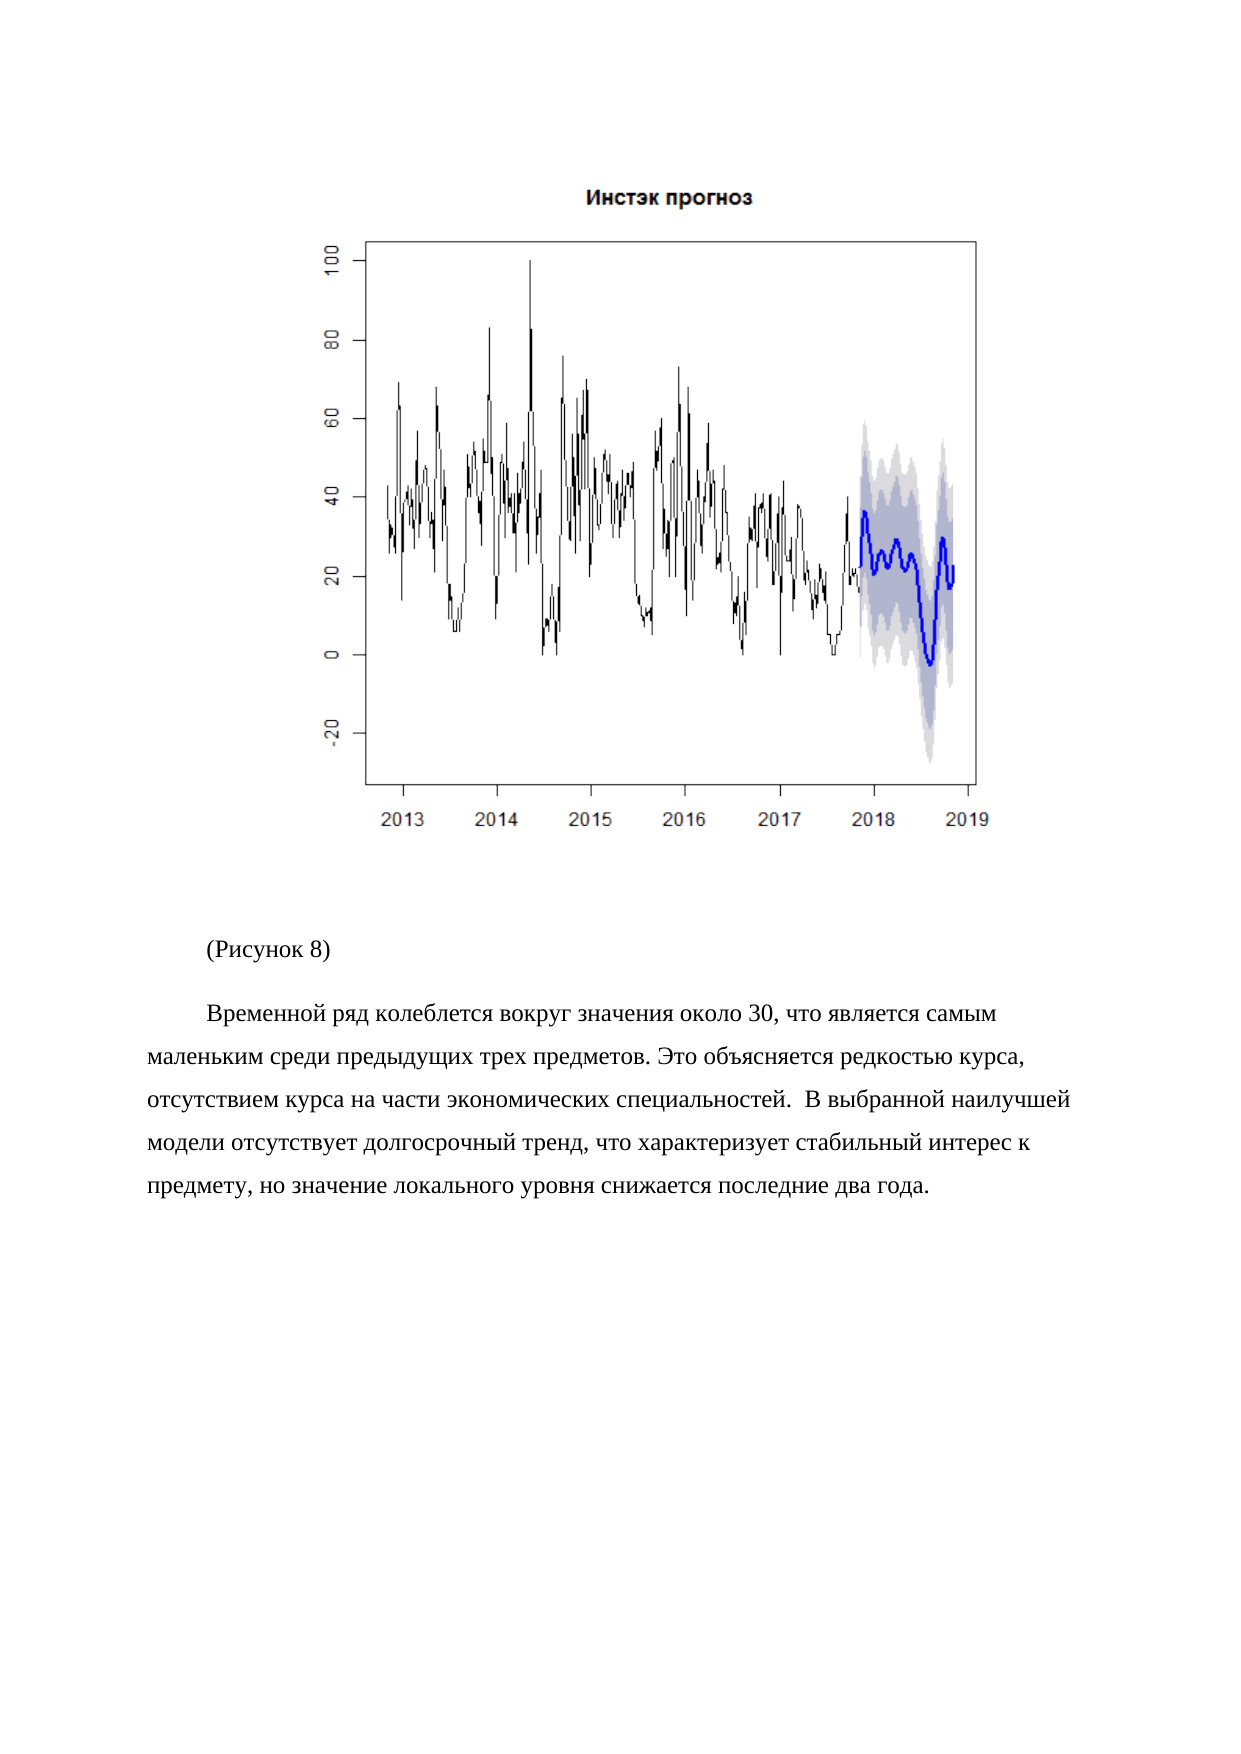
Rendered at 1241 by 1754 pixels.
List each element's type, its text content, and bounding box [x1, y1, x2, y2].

text Временной ряд колеблется вокруг значения около 30, что является самым маленьким среди предыдущих трех предметов. Это объясняется редкостью курса, отсутствием курса на части экономических специальностей. В выбранной наилучшей модели отсутствует долгосрочный тренд, что характеризует стабильный интерес к предмету, но значение локального уровня снижается последние два года. [147, 998, 1090, 1199]
text (Рисунок 8) [147, 934, 1090, 963]
picture [273, 150, 1024, 900]
